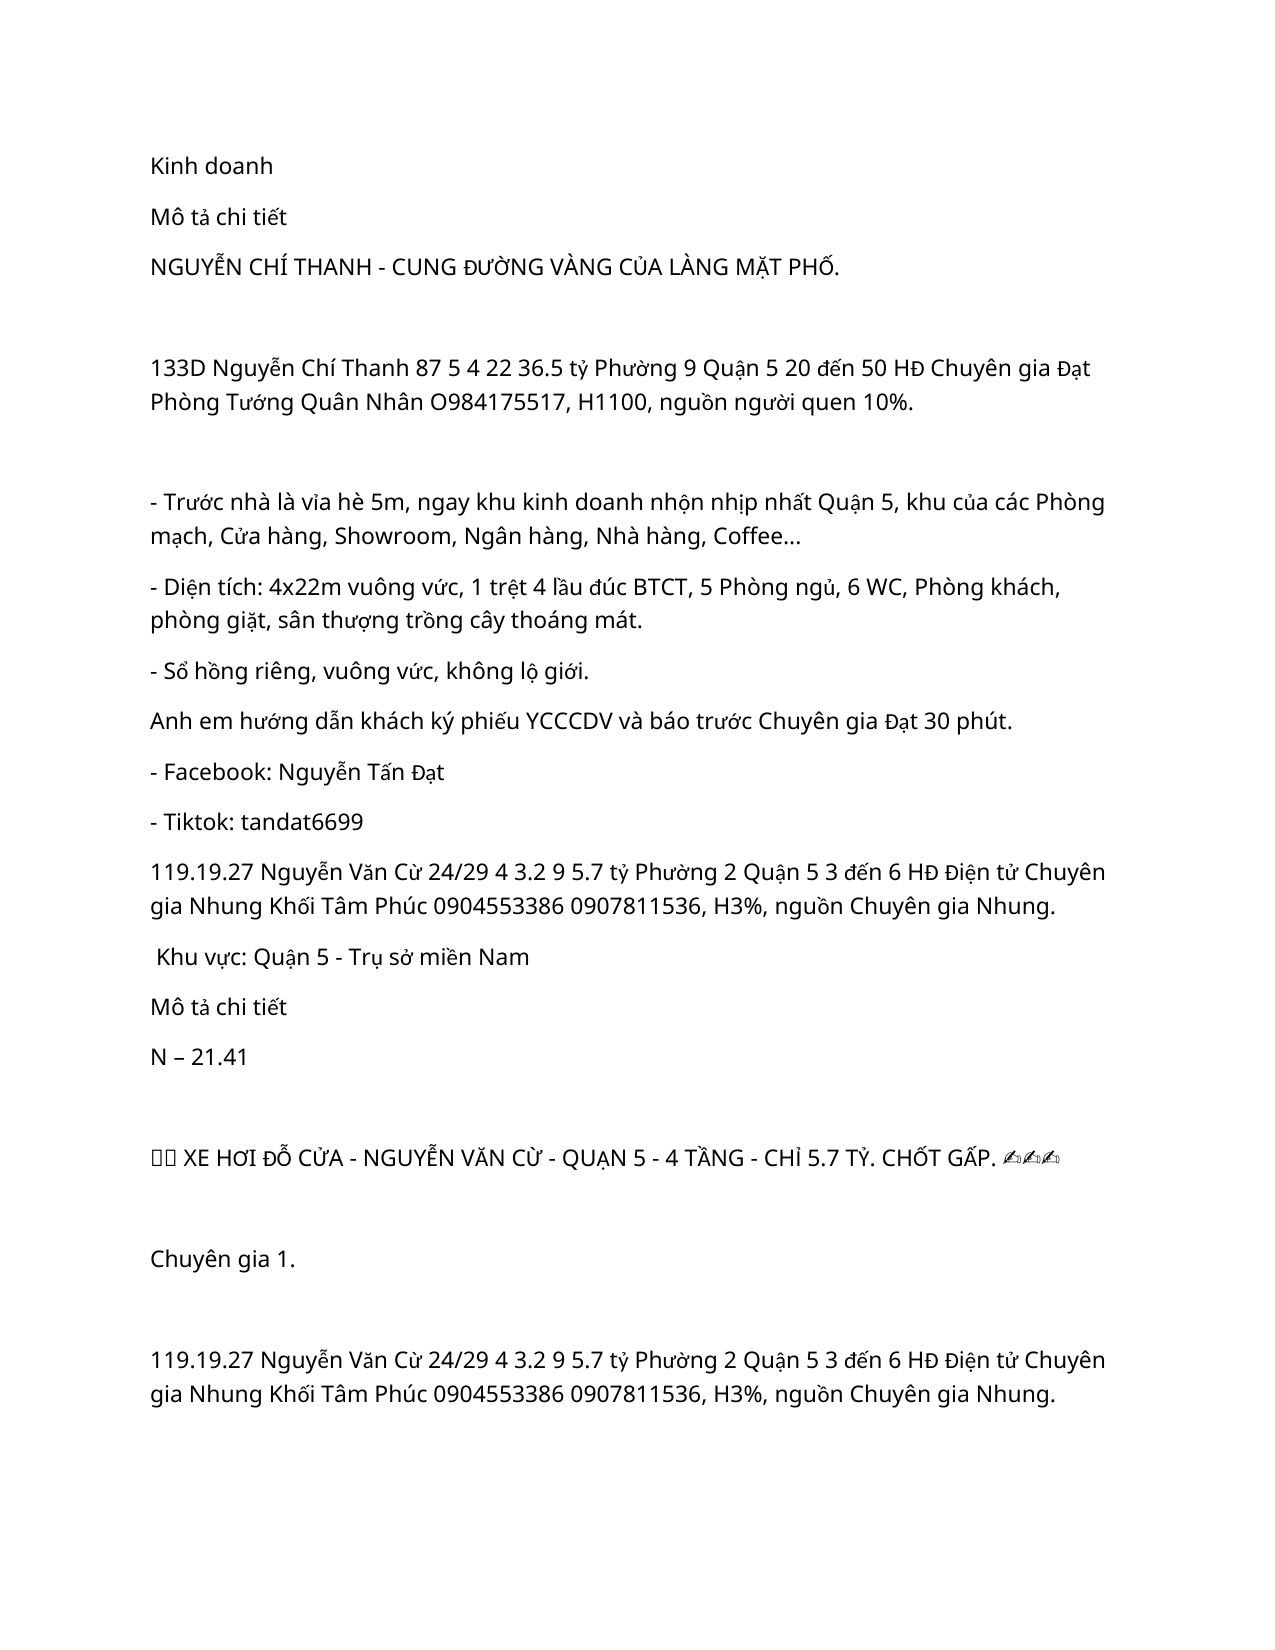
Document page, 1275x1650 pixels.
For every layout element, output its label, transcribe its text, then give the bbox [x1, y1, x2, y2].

text Mô tả chi tiết [150, 200, 1125, 232]
text - Diện tích: 4x22m vuông vức, 1 trệt 4 lầu đúc BTCT, 5 Phòng ngủ, 6 WC, Phòng khách, phòng giặt, sân thượng trồng cây thoáng mát. [150, 570, 1125, 635]
text N – 21.41 [150, 1041, 1125, 1072]
text NGUYỄN CHÍ THANH - CUNG ĐƯỜNG VÀNG CỦA LÀNG MẶT PHỐ. [150, 251, 1125, 282]
text Khu vực: Quận 5 - Trụ sở miền Nam [150, 940, 1125, 972]
text - Sổ hồng riêng, vuông vức, không lộ giới. [150, 654, 1125, 686]
text 119.19.27 Nguyễn Văn Cừ 24/29 4 3.2 9 5.7 tỷ Phường 2 Quận 5 3 đến 6 HĐ Điện tử Chuyên gia Nhung Khối Tâm Phúc 0904553386 0907811536, H3%, nguồn Chuyên gia Nhung. [150, 856, 1125, 921]
text Anh em hướng dẫn khách ký phiếu YCCCDV và báo trước Chuyên gia Đạt 30 phút. [150, 705, 1125, 736]
text - Trước nhà là vỉa hè 5m, ngay khu kinh doanh nhộn nhịp nhất Quận 5, khu của các Phòng mạch, Cửa hàng, Showroom, Ngân hàng, Nhà hàng, Coffee... [150, 486, 1125, 551]
text - Tiktok: tandat6699 [150, 806, 1125, 837]
text Chuyên gia 1. [150, 1243, 1125, 1274]
text - Facebook: Nguyễn Tấn Đạt [150, 755, 1125, 787]
text Kinh doanh [150, 150, 1125, 181]
text 119.19.27 Nguyễn Văn Cừ 24/29 4 3.2 9 5.7 tỷ Phường 2 Quận 5 3 đến 6 HĐ Điện tử Chuyên gia Nhung Khối Tâm Phúc 0904553386 0907811536, H3%, nguồn Chuyên gia Nhung. [150, 1344, 1125, 1409]
text 🚗🚗 XE HƠI ĐỖ CỬA - NGUYỄN VĂN CỪ - QUẬN 5 - 4 TẦNG - CHỈ 5.7 TỶ. CHỐT GẤP. ✍️✍️✍️ [150, 1142, 1125, 1173]
text Mô tả chi tiết [150, 991, 1125, 1022]
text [150, 352, 1125, 417]
